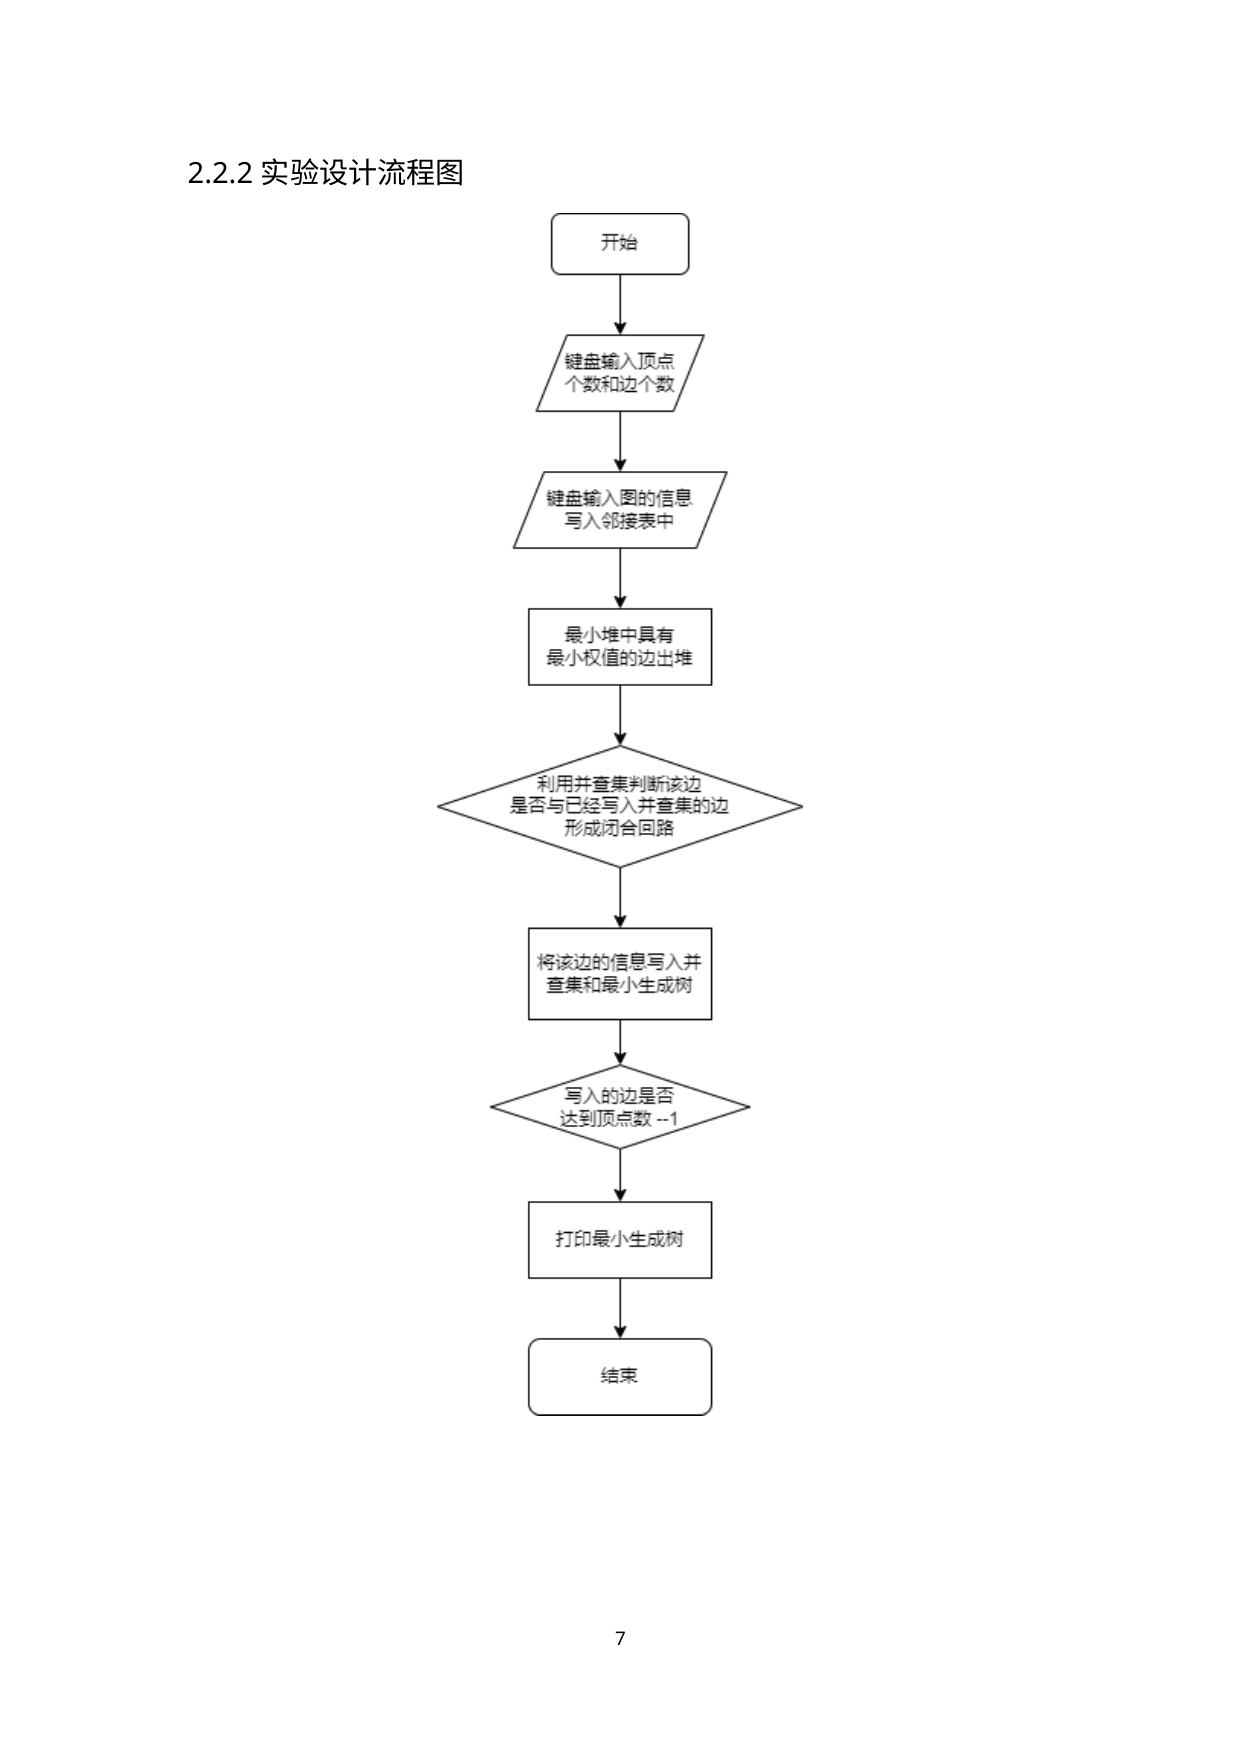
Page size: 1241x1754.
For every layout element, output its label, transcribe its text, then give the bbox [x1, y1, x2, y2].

subtitle 2.2.2 实验设计流程图 [187, 150, 1053, 192]
picture [437, 213, 804, 1416]
